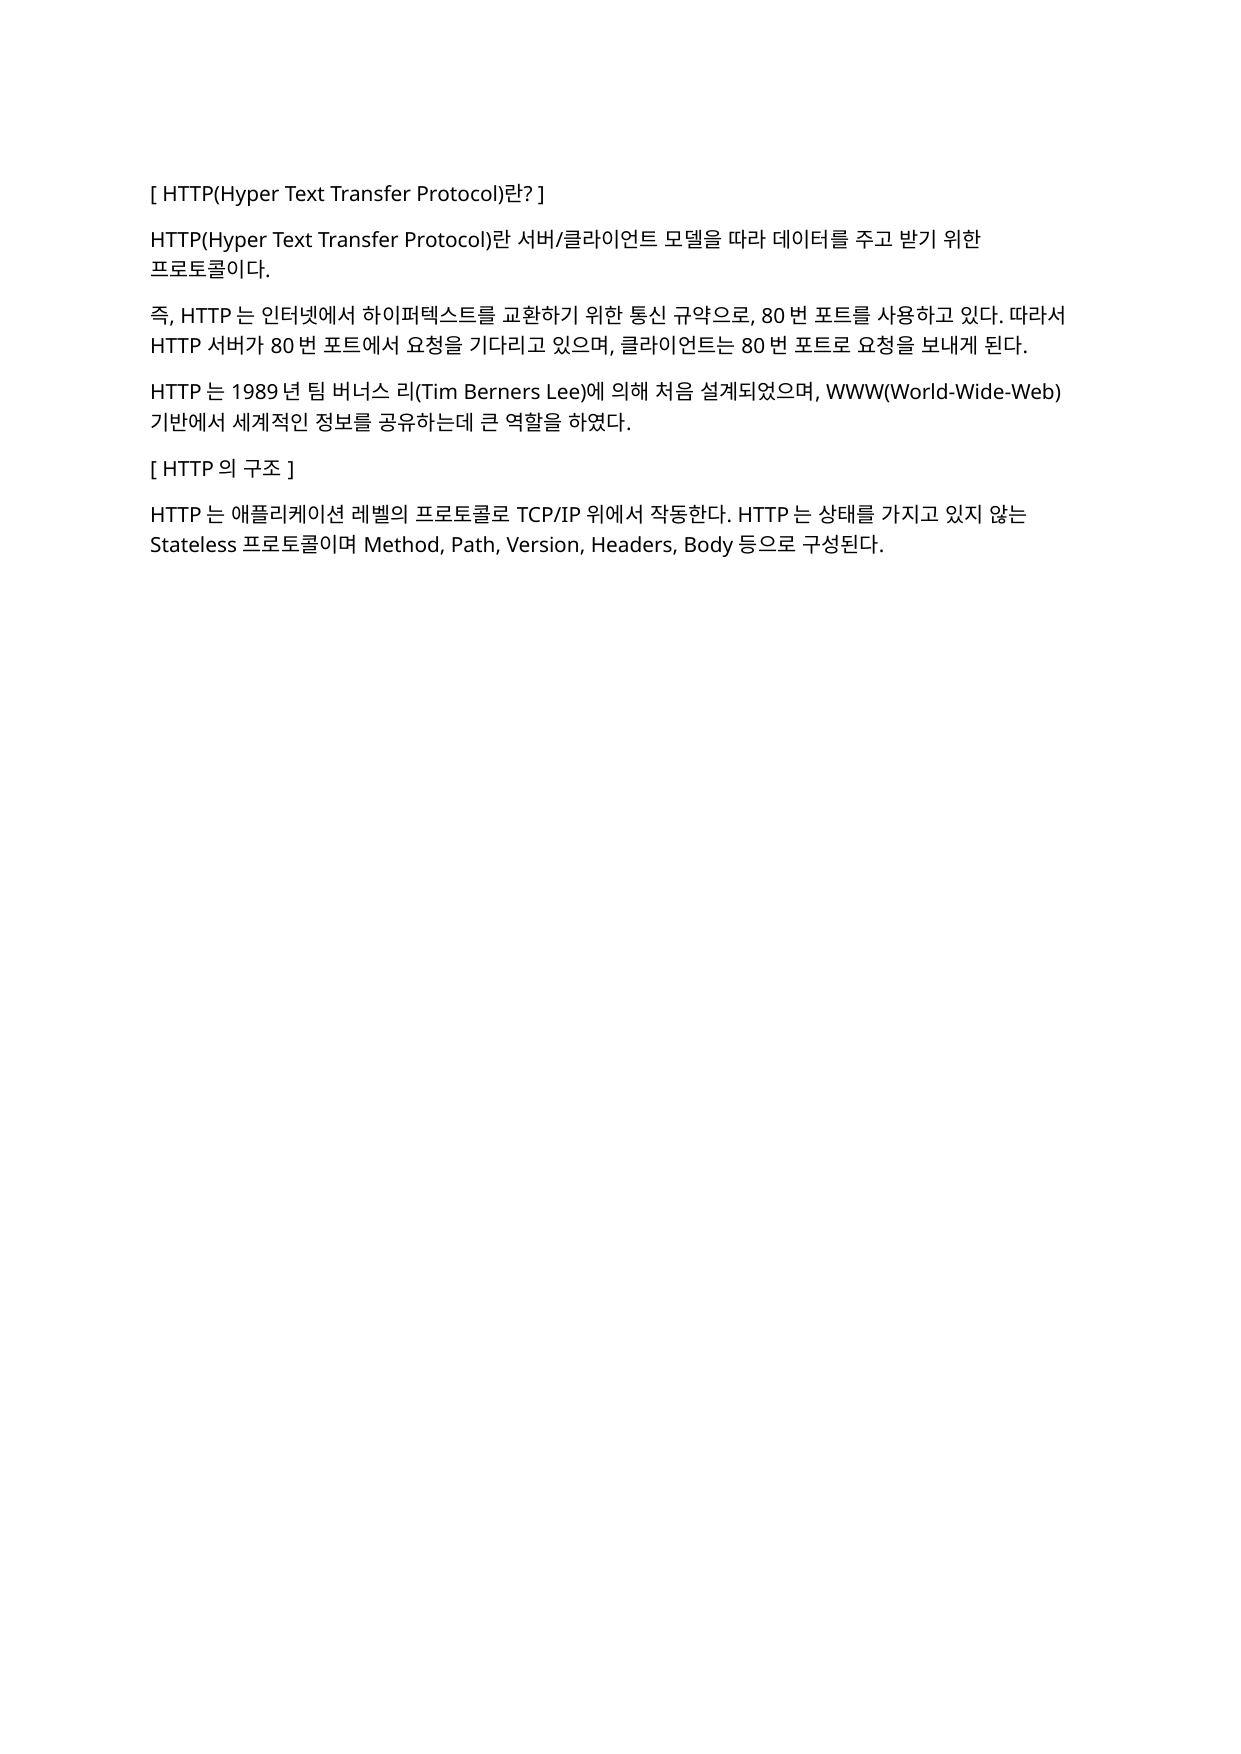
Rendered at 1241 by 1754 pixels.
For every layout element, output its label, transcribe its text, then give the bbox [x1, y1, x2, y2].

text HTTP는 애플리케이션 레벨의 프로토콜로 TCP/IP 위에서 작동한다. HTTP는 상태를 가지고 있지 않는 Stateless 프로토콜이며 Method, Path, Version, Headers, Body 등으로 구성된다. [150, 498, 1090, 558]
text HTTP(Hyper Text Transfer Protocol)란 서버/클라이언트 모델을 따라 데이터를 주고 받기 위한 프로토콜이다. [150, 223, 1090, 284]
text [ HTTP(Hyper Text Transfer Protocol)란? ] [150, 177, 1090, 207]
text HTTP는 1989년 팀 버너스 리(Tim Berners Lee)에 의해 처음 설계되었으며, WWW(World-Wide-Web) 기반에서 세계적인 정보를 공유하는데 큰 역할을 하였다. [150, 376, 1090, 436]
text 즉, HTTP는 인터넷에서 하이퍼텍스트를 교환하기 위한 통신 규약으로, 80번 포트를 사용하고 있다. 따라서 HTTP 서버가 80번 포트에서 요청을 기다리고 있으며, 클라이언트는 80번 포트로 요청을 보내게 된다. [150, 299, 1090, 360]
text [ HTTP의 구조 ] [150, 452, 1090, 482]
